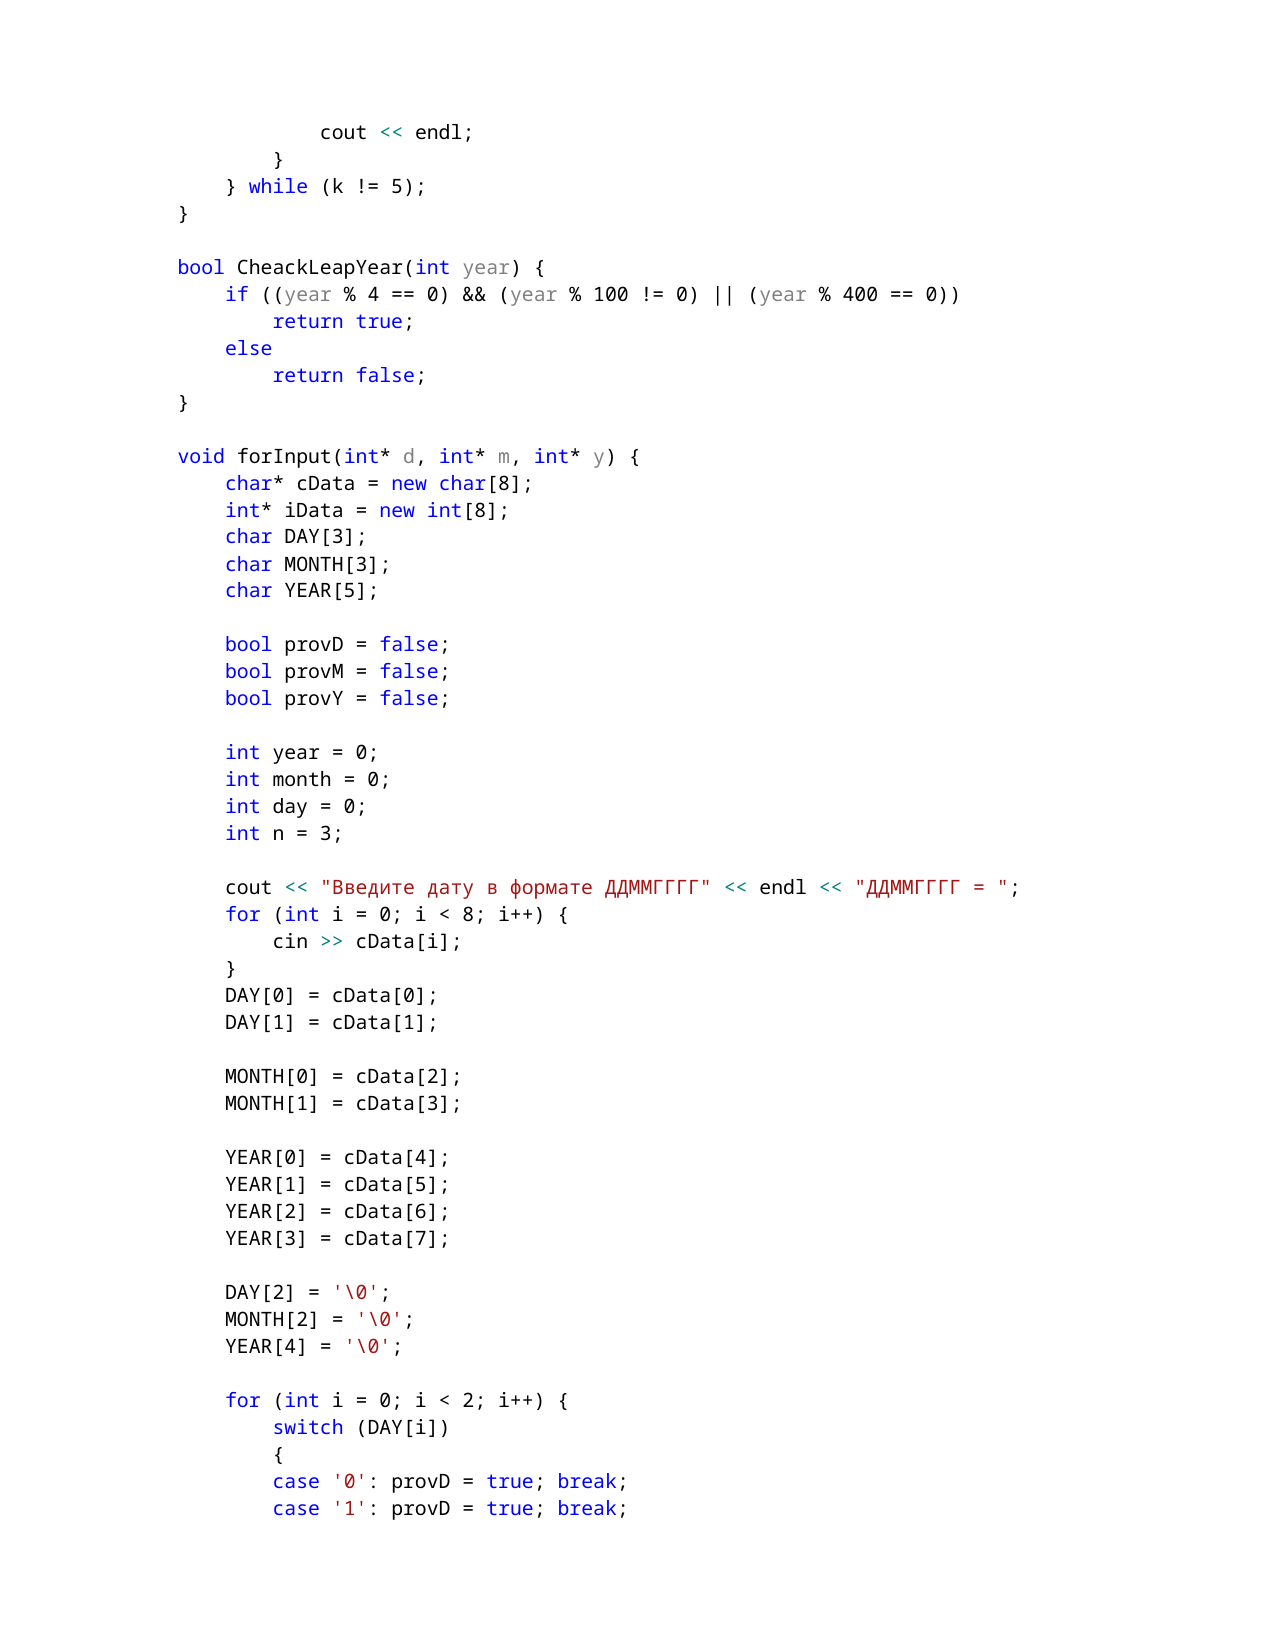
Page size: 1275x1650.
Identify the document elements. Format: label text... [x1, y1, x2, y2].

text } [177, 199, 1186, 226]
text MONTH[2] = '\0'; [177, 1305, 1186, 1332]
text int month = 0; [177, 766, 1186, 793]
text return true; [177, 307, 1186, 334]
text } [177, 954, 1186, 981]
text YEAR[4] = '\0'; [177, 1332, 1186, 1359]
text } [177, 388, 1186, 415]
text MONTH[1] = cData[3]; [177, 1089, 1186, 1116]
text int day = 0; [177, 793, 1186, 819]
text else [177, 334, 1186, 361]
text DAY[0] = cData[0]; [177, 981, 1186, 1008]
text for (int i = 0; i < 8; i++) { [177, 901, 1186, 927]
text void forInput(int* d, int* m, int* y) { [177, 442, 1186, 469]
text YEAR[2] = cData[6]; [177, 1197, 1186, 1224]
text YEAR[1] = cData[5]; [177, 1170, 1186, 1197]
text case '0': provD = true; break; [177, 1467, 1186, 1494]
text if ((year % 4 == 0) && (year % 100 != 0) || (year % 400 == 0)) [177, 280, 1186, 307]
text { [177, 1440, 1186, 1467]
text DAY[2] = '\0'; [177, 1278, 1186, 1305]
text int* iData = new int[8]; [177, 496, 1186, 523]
text bool provY = false; [177, 685, 1186, 712]
text } while (k != 5); [177, 172, 1186, 199]
text int year = 0; [177, 739, 1186, 766]
text MONTH[0] = cData[2]; [177, 1062, 1186, 1089]
text case '1': provD = true; break; [177, 1494, 1186, 1521]
text DAY[1] = cData[1]; [177, 1008, 1186, 1035]
text char YEAR[5]; [177, 577, 1186, 604]
text int n = 3; [177, 819, 1186, 847]
text YEAR[0] = cData[4]; [177, 1143, 1186, 1170]
text return false; [177, 361, 1186, 388]
text bool provM = false; [177, 658, 1186, 685]
text char DAY[3]; [177, 523, 1186, 550]
text bool CheackLeapYear(int year) { [177, 253, 1186, 280]
text switch (DAY[i]) [177, 1413, 1186, 1440]
text } [177, 145, 1186, 172]
text cout << "Введите дату в формате ДДММГГГГ" << endl << "ДДММГГГГ = "; [177, 873, 1186, 901]
text for (int i = 0; i < 2; i++) { [177, 1386, 1186, 1413]
text YEAR[3] = cData[7]; [177, 1224, 1186, 1251]
text bool provD = false; [177, 631, 1186, 658]
text char* cData = new char[8]; [177, 469, 1186, 496]
text cout << endl; [177, 118, 1186, 145]
text char MONTH[3]; [177, 550, 1186, 577]
text cin >> cData[i]; [177, 927, 1186, 954]
